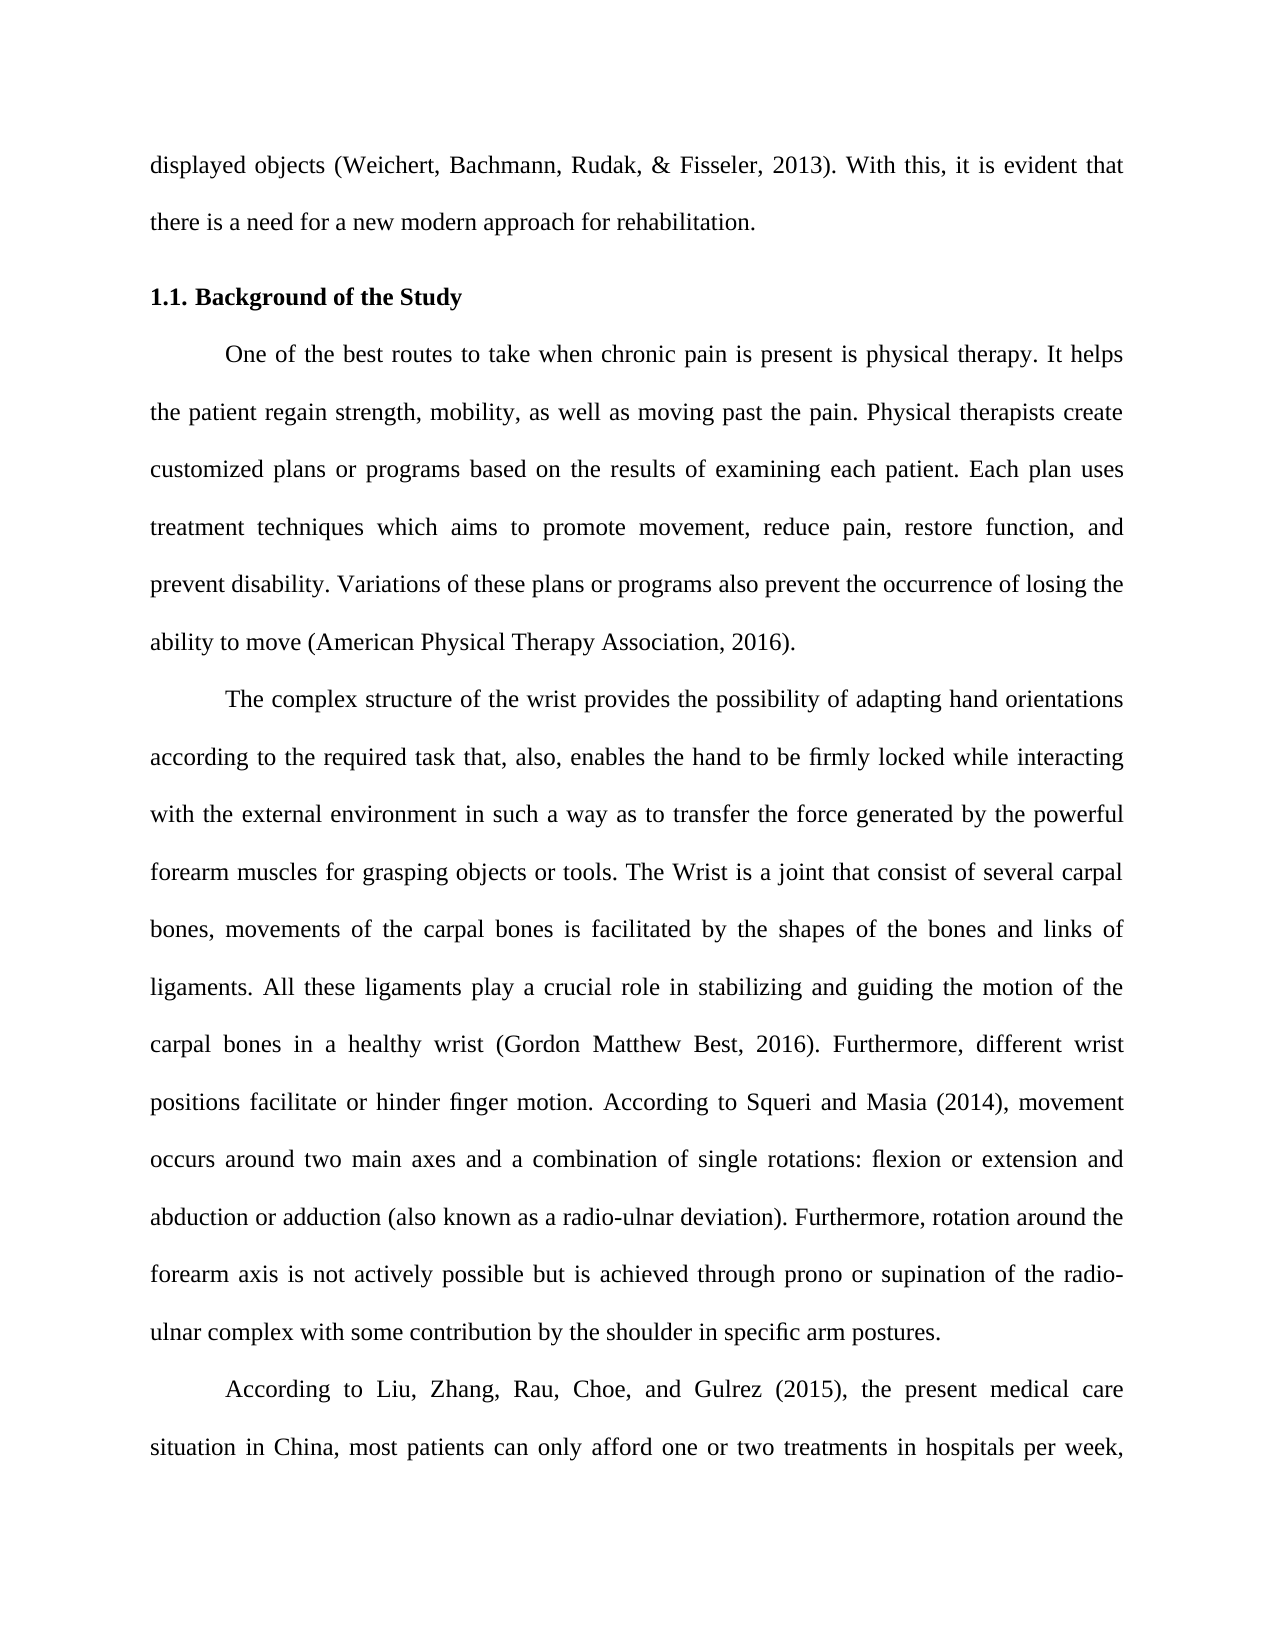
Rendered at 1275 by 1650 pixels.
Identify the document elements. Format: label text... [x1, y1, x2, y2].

text The complex structure of the wrist provides the possibility of adapting hand orientations according to the required task that, also, enables the hand to be ﬁrmly locked while interacting with the external environment in such a way as to transfer the force generated by the powerful forearm muscles for grasping objects or tools. The Wrist is a joint that consist of several carpal bones, movements of the carpal bones is facilitated by the shapes of the bones and links of ligaments. All these ligaments play a crucial role in stabilizing and guiding the motion of the carpal bones in a healthy wrist (Gordon Matthew Best, 2016). Furthermore, different wrist positions facilitate or hinder ﬁnger motion. According to Squeri and Masia (2014), movement occurs around two main axes and a combination of single rotations: ﬂexion or extension and abduction or adduction (also known as a radio-ulnar deviation). Furthermore, rotation around the forearm axis is not actively possible but is achieved through prono or supination of the radio-ulnar complex with some contribution by the shoulder in speciﬁc arm postures. [150, 684, 1125, 1345]
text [150, 1374, 1125, 1460]
text One of the best routes to take when chronic pain is present is physical therapy. It helps the patient regain strength, mobility, as well as moving past the pain. Physical therapists create customized plans or programs based on the results of examining each patient. Each plan uses treatment techniques which aims to promote movement, reduce pain, restore function, and prevent disability. Variations of these plans or programs also prevent the occurrence of losing the ability to move (American Physical Therapy Association, 2016). [150, 339, 1125, 655]
list Background of the Study [150, 282, 1125, 310]
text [150, 150, 1125, 236]
